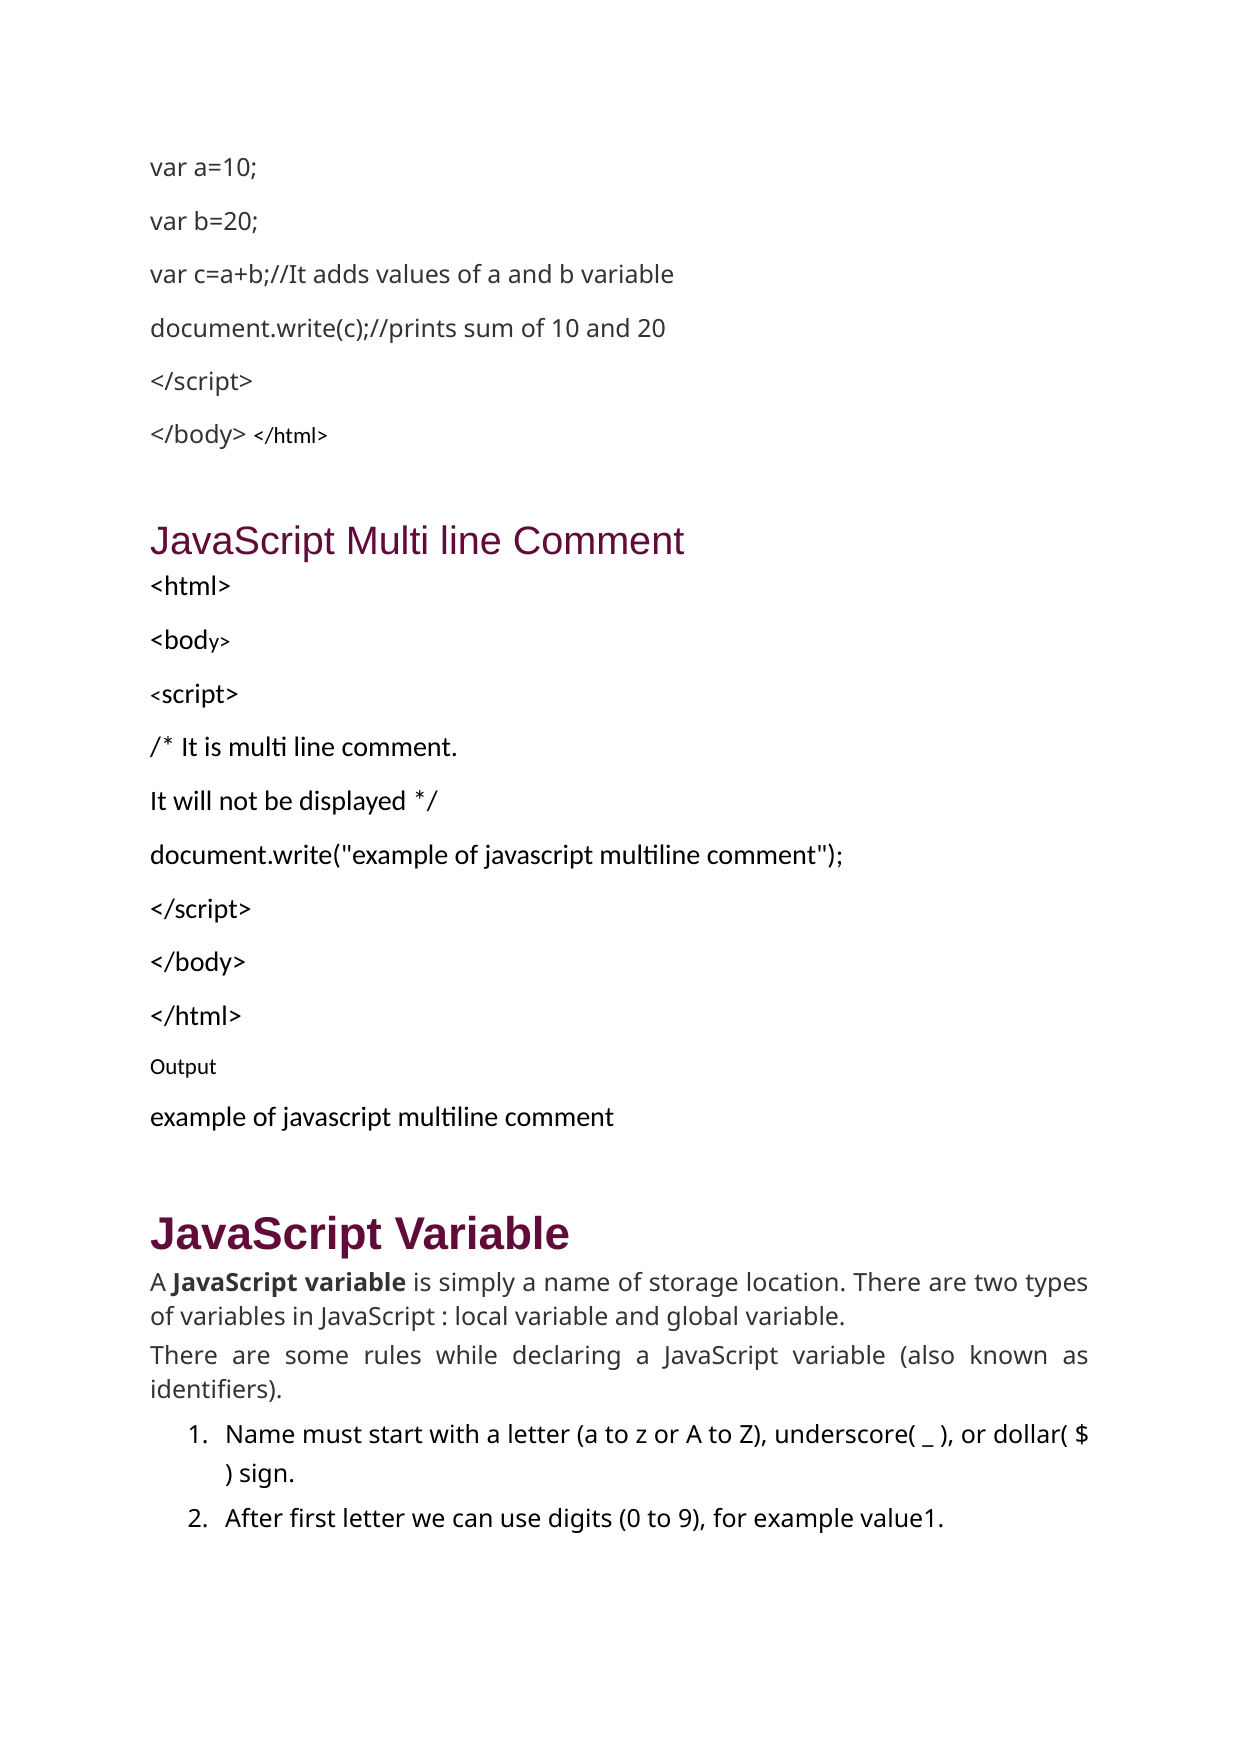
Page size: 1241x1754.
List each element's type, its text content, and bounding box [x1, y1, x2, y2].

text </script> [150, 364, 1090, 398]
text document.write("example of javascript multiline comment"); [150, 837, 1090, 871]
text Output [150, 1052, 1090, 1080]
text example of javascript multiline comment [150, 1099, 1090, 1133]
text </script> [150, 891, 1090, 925]
text </body> </html> [150, 417, 1090, 451]
text <html> [150, 568, 1090, 603]
text var b=20; [150, 203, 1090, 237]
subtitle JavaScript Variable [150, 1206, 1090, 1259]
text </html> [150, 998, 1090, 1033]
subtitle JavaScript Multi line Comment [150, 517, 1090, 563]
text /* It is multi line comment. [150, 729, 1090, 764]
text <body> [150, 622, 1090, 656]
text var c=a+b;//It adds values of a and b variable [150, 257, 1090, 291]
text It will not be displayed */ [150, 783, 1090, 818]
text A JavaScript variable is simply a name of storage location. There are two types of variables in JavaScript : local variable and global variable. [150, 1264, 1090, 1332]
text There are some rules while declaring a JavaScript variable (also known as identifiers). [150, 1337, 1090, 1406]
text </body> [150, 944, 1090, 979]
list Name must start with a letter (a to z or A to Z), underscore( _ ), or dollar( $ ) sign. [187, 1412, 1090, 1490]
list After first letter we can use digits (0 to 9), for example value1. [187, 1496, 1090, 1535]
text document.write(c);//prints sum of 10 and 20 [150, 310, 1090, 344]
text var a=10; [150, 150, 1090, 184]
text <script> [150, 676, 1090, 710]
